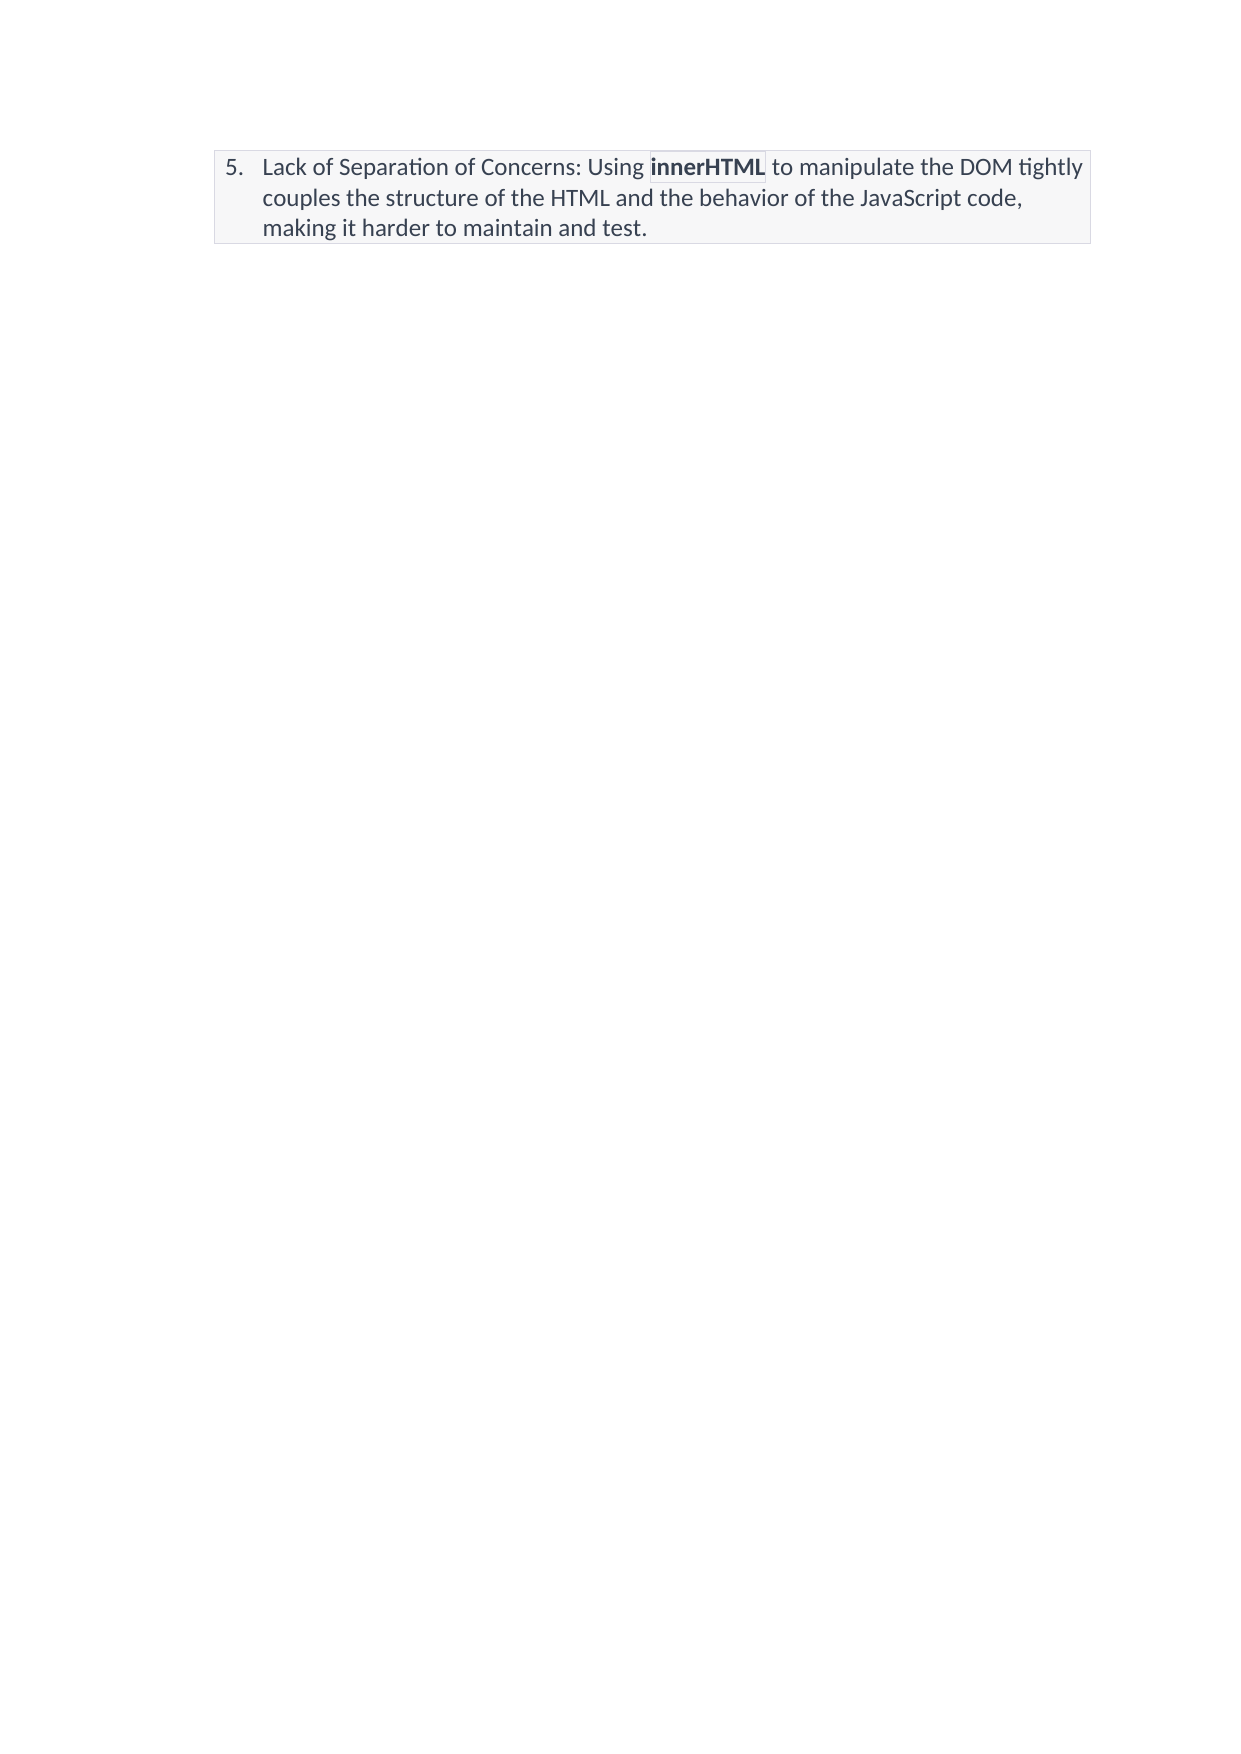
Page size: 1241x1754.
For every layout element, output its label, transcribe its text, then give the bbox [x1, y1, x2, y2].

list Lack of Separation of Concerns: Using innerHTML to manipulate the DOM tightly couples the structure of the HTML and the behavior of the JavaScript code, making it harder to maintain and test. [215, 151, 1090, 243]
